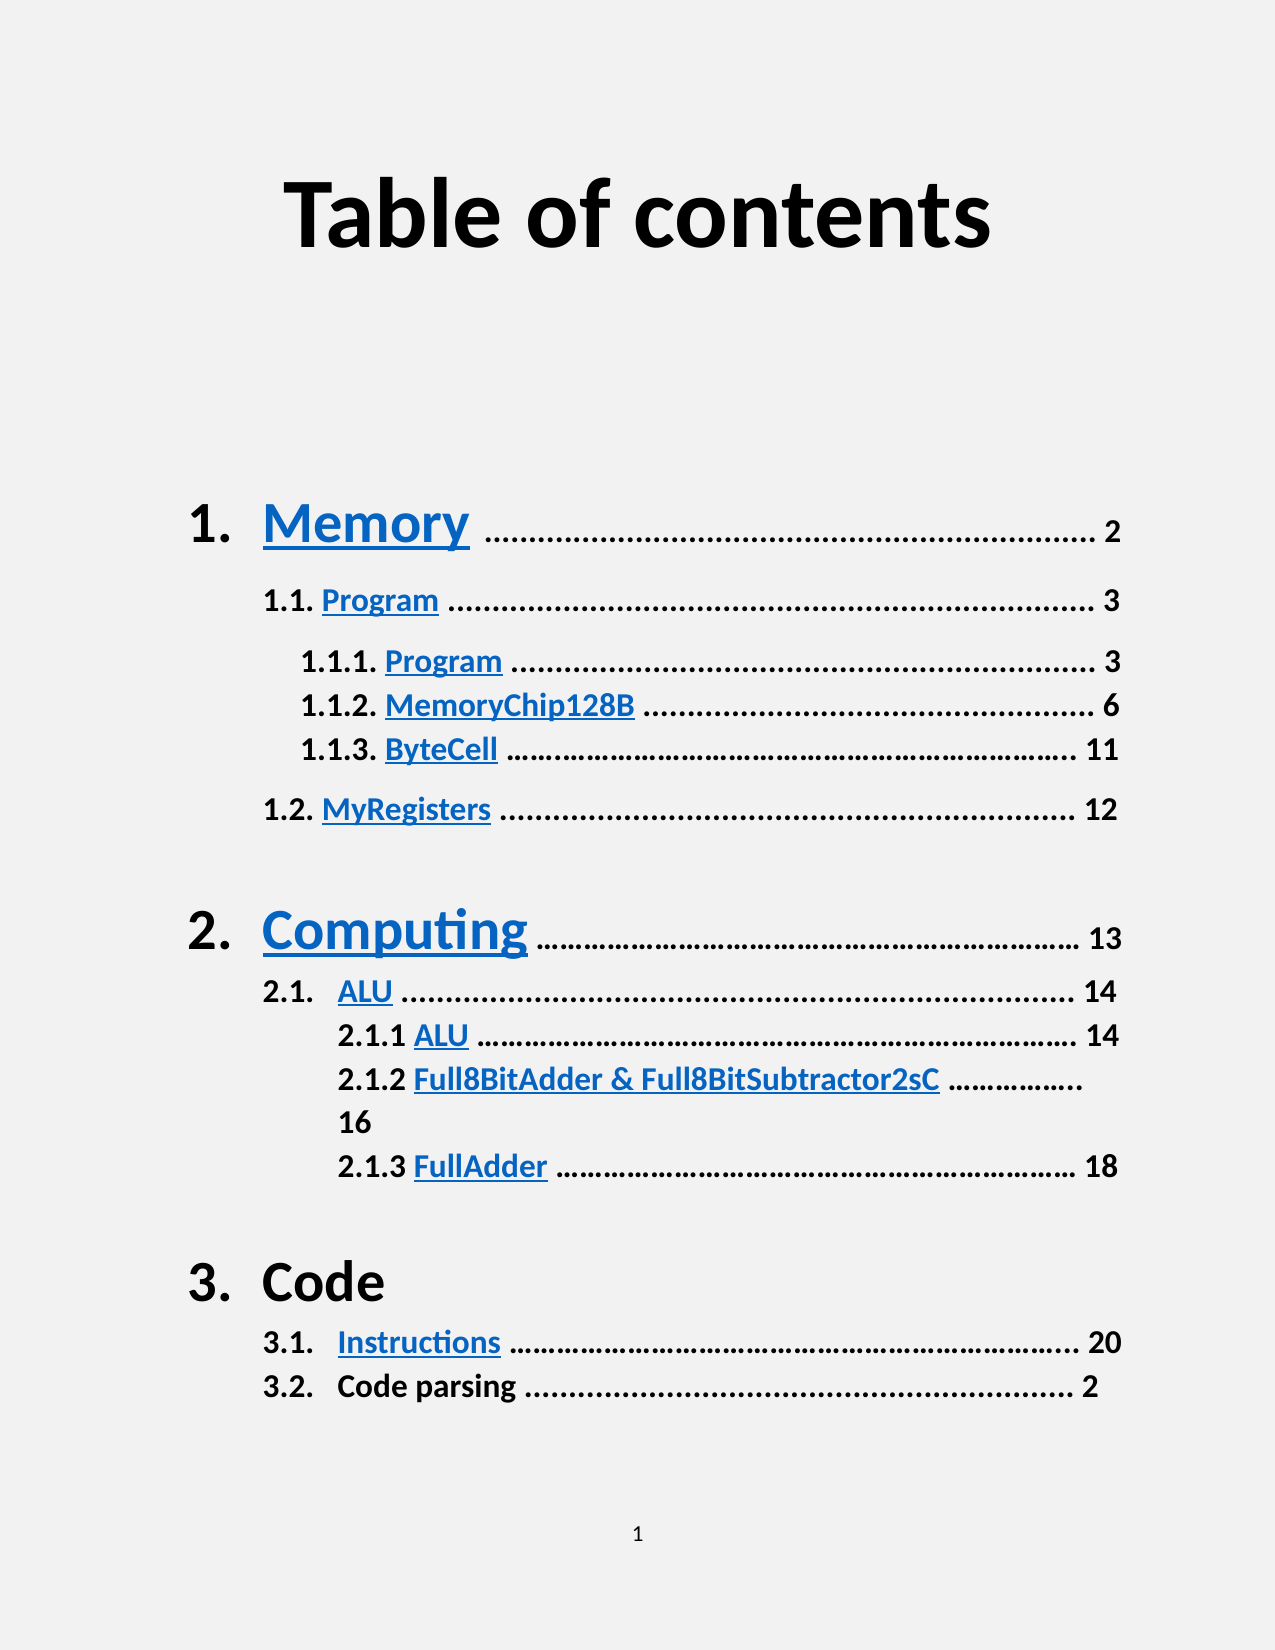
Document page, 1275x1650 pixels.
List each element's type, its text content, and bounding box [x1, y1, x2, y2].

list Code [187, 1244, 1125, 1316]
list Memory ..................................................................... 2 [187, 486, 1125, 557]
list 2.1.1 ALU …………………………………………………………………. 14 [337, 1014, 1125, 1054]
text 1.1. Program ......................................................................... 3 [262, 579, 1125, 620]
text Table of contents [150, 150, 1125, 272]
list ALU ............................................................................ 14 [262, 970, 1125, 1010]
list Code parsing .............................................................. 2 [262, 1365, 1125, 1406]
list Instructions ……………………………………………………………... 20 [262, 1321, 1125, 1362]
list 2.1.2 Full8BitAdder & Full8BitSubtractor2sC …………….. 16 [337, 1058, 1125, 1142]
text 1.2. MyRegisters ................................................................. 12 [262, 788, 1125, 829]
list Computing …………………………………………………………… 13 [187, 893, 1125, 964]
list 2.1.3 FullAdder ………………………………………………………… 18 [337, 1146, 1125, 1186]
text 1.1.1. Program .................................................................. 3 1.1.2. MemoryChip128B ................................................... 6 1.1.3. ByteCell …….……………………………………………………….. 11 [300, 640, 1125, 768]
